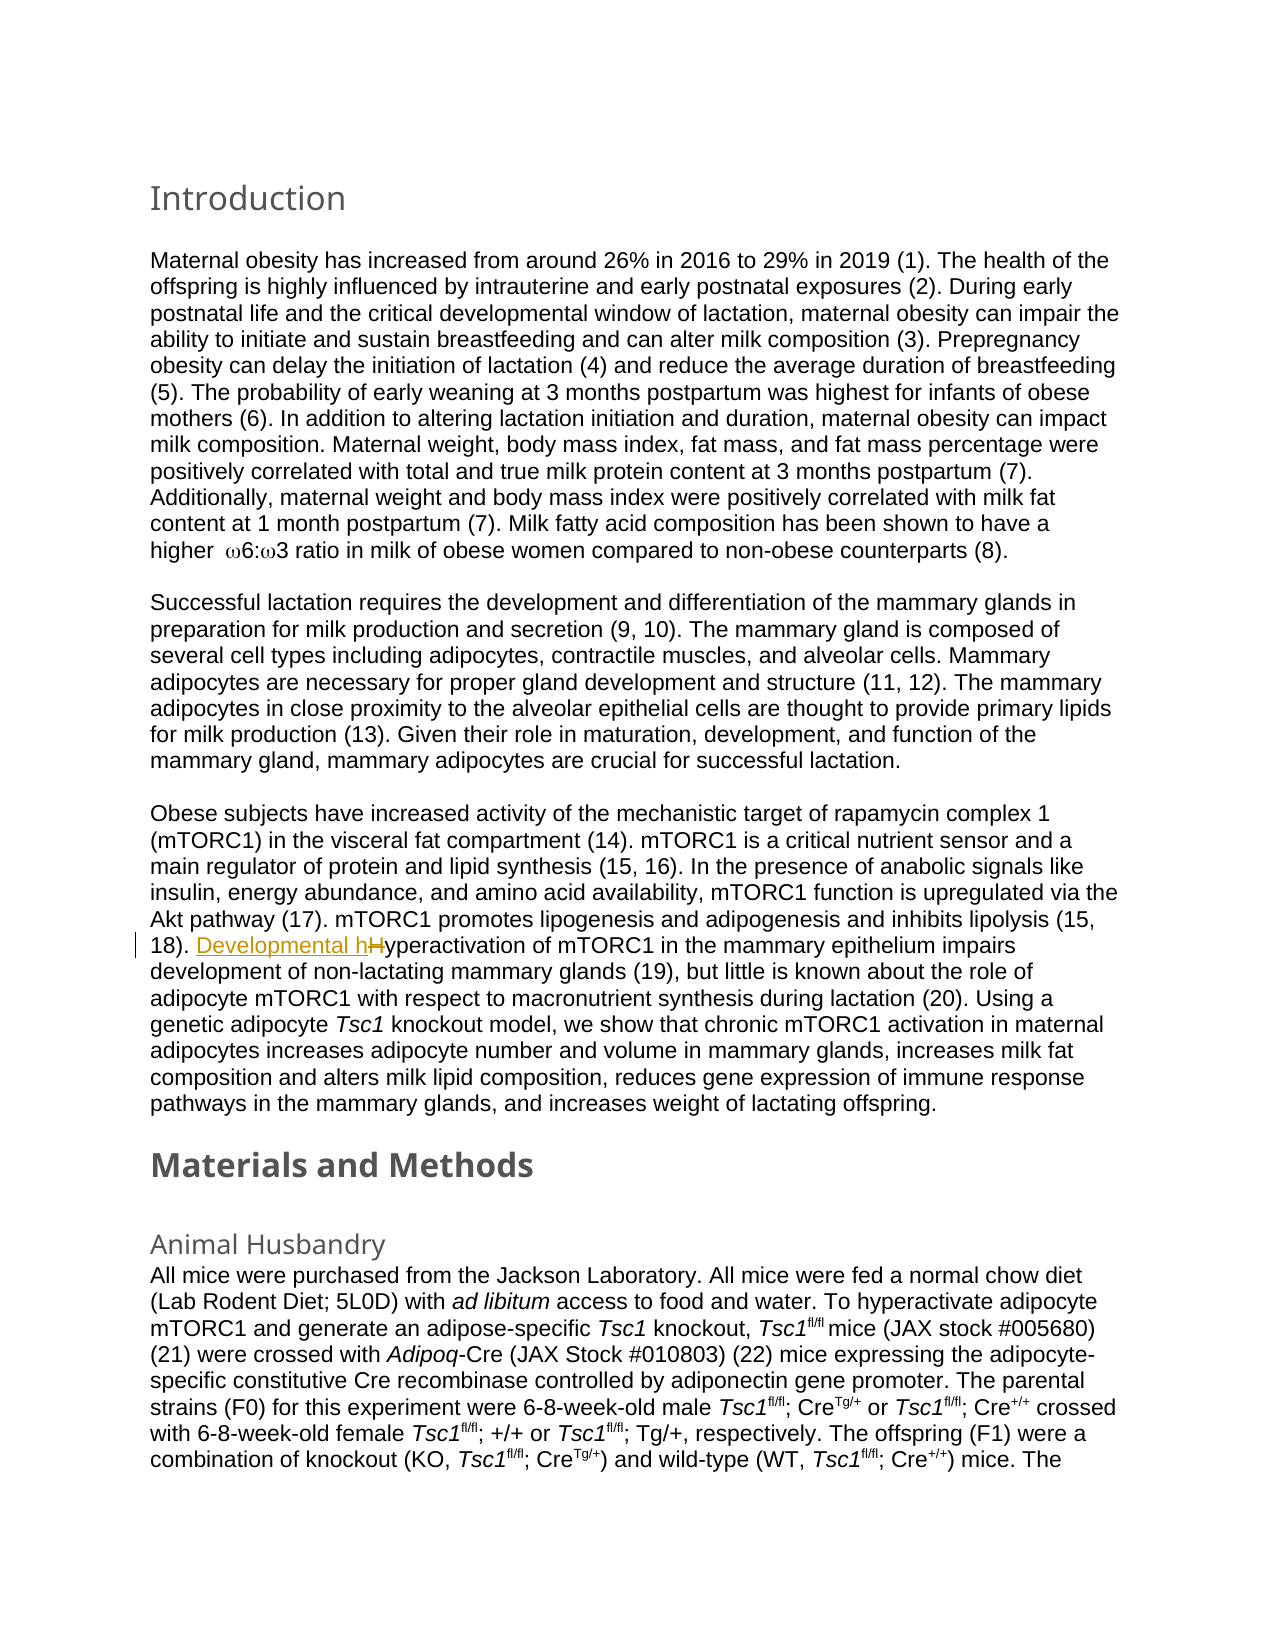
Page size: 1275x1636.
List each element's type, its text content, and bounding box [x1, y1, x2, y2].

text Obese subjects have increased activity of the mechanistic target of rapamycin complex 1 (mTORC1) in the visceral fat compartment (14). mTORC1 is a critical nutrient sensor and a main regulator of protein and lipid synthesis (15, 16). In the presence of anabolic signals like insulin, energy abundance, and amino acid availability, mTORC1 function is upregulated via the Akt pathway (17). mTORC1 promotes lipogenesis and adipogenesis and inhibits lipolysis (15, 18). yperactivation of mTORC1 in the mammary epithelium impairs development of non-lactating mammary glands (19), but little is known about the role of adipocyte mTORC1 with respect to macronutrient synthesis during lactation (20). Using a genetic adipocyte Tsc1 knockout model, we show that chronic mTORC1 activation in maternal adipocytes increases adipocyte number and volume in mammary glands, increases milk fat composition and alters milk lipid composition, reduces gene expression of immune response pathways in the mammary glands, and increases weight of lactating offspring. [150, 800, 1125, 1116]
subtitle Animal Husbandry [150, 1225, 1125, 1262]
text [150, 1262, 1125, 1473]
subtitle Materials and Methods [150, 1141, 1125, 1187]
subtitle Introduction [150, 175, 1125, 220]
text Maternal obesity has increased from around 26% in 2016 to 29% in 2019 (1). The health of the offspring is highly influenced by intrauterine and early postnatal exposures (2). During early postnatal life and the critical developmental window of lactation, maternal obesity can impair the ability to initiate and sustain breastfeeding and can alter milk composition (3). Prepregnancy obesity can delay the initiation of lactation (4) and reduce the average duration of breastfeeding (5). The probability of early weaning at 3 months postpartum was highest for infants of obese mothers (6). In addition to altering lactation initiation and duration, maternal obesity can impact milk composition. Maternal weight, body mass index, fat mass, and fat mass percentage were positively correlated with total and true milk protein content at 3 months postpartum (7). Additionally, maternal weight and body mass index were positively correlated with milk fat content at 1 month postpartum (7). Milk fatty acid composition has been shown to have a higher6:3 ratio in milk of obese women compared to non-obese counterparts (8). [150, 247, 1125, 563]
text Successful lactation requires the development and differentiation of the mammary glands in preparation for milk production and secretion (9, 10). The mammary gland is composed of several cell types including adipocytes, contractile muscles, and alveolar cells. Mammary adipocytes are necessary for proper gland development and structure (11, 12). The mammary adipocytes in close proximity to the alveolar epithelial cells are thought to provide primary lipids for milk production (13). Given their role in maturation, development, and function of the mammary gland, mammary adipocytes are crucial for successful lactation. [150, 589, 1125, 774]
